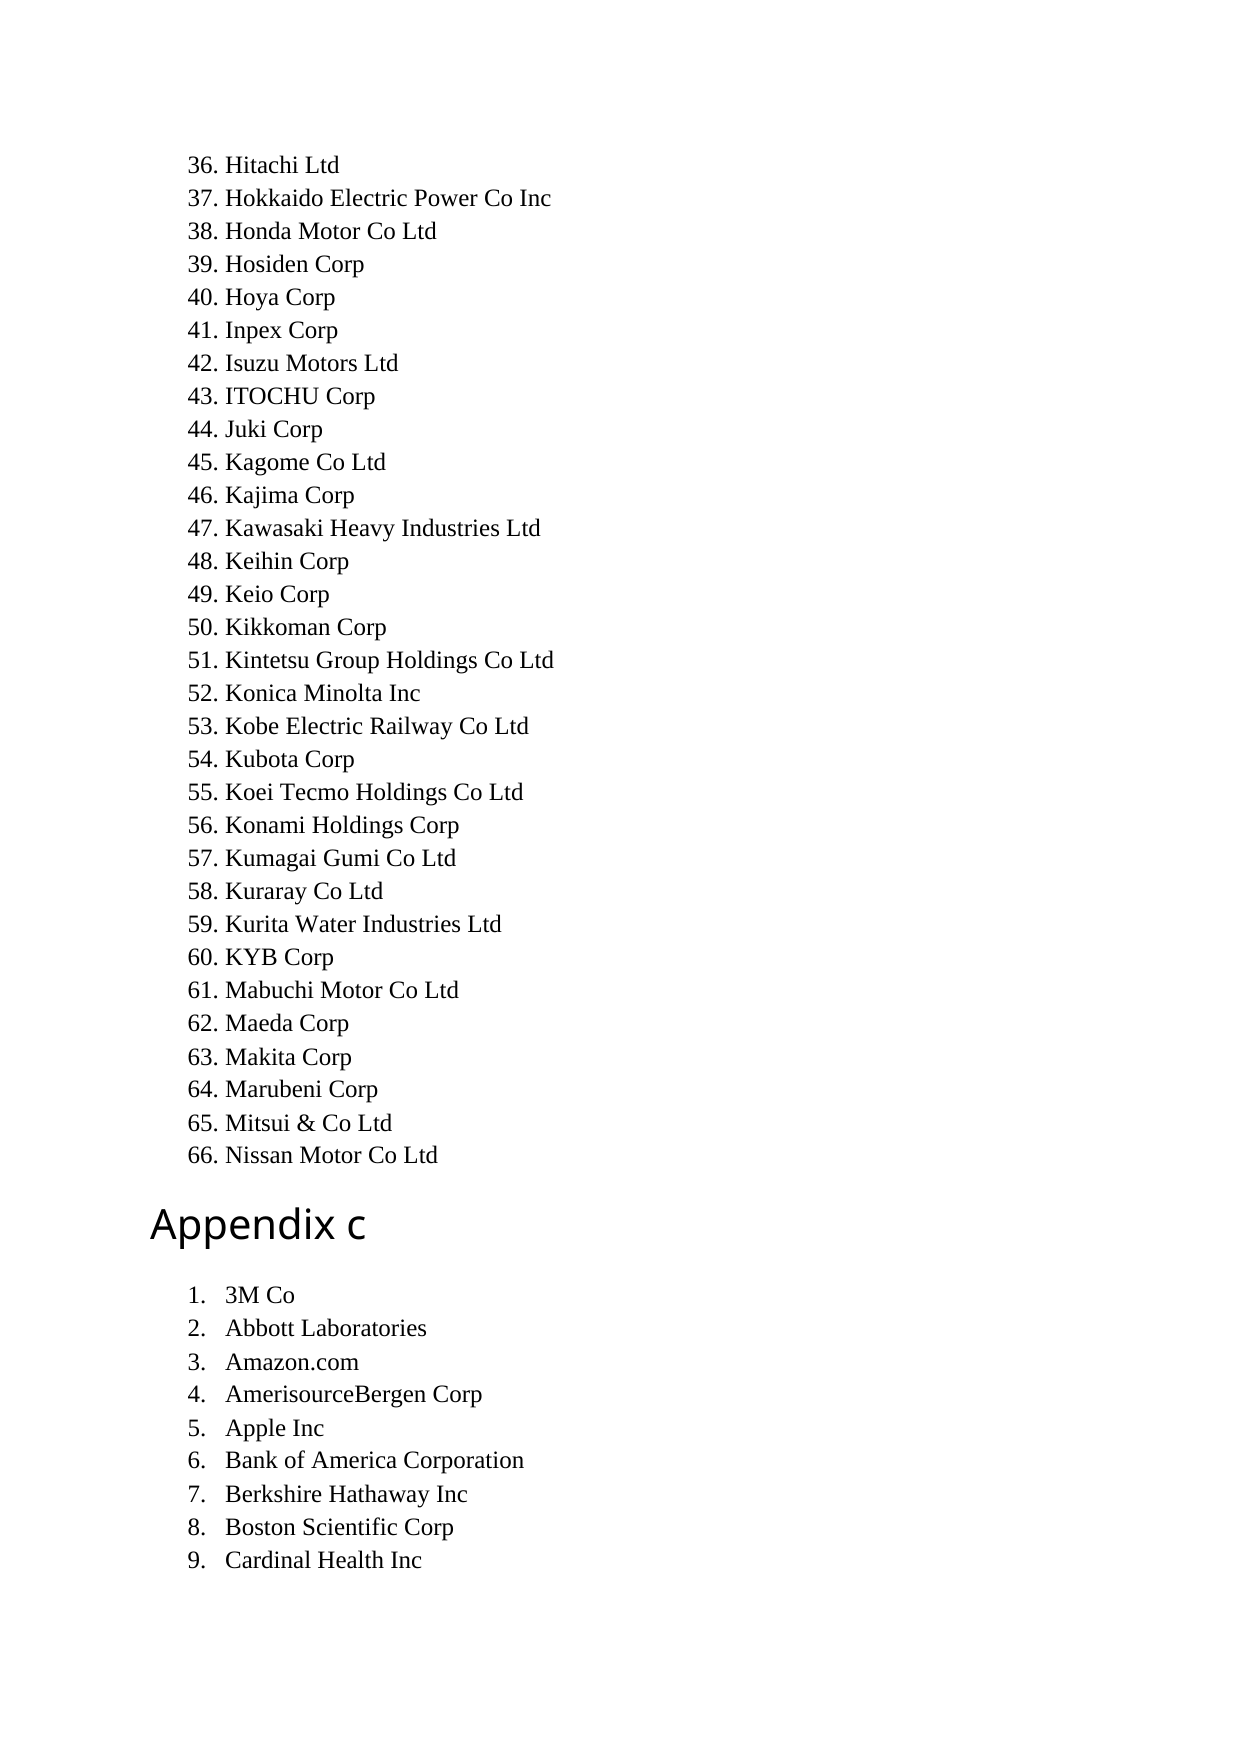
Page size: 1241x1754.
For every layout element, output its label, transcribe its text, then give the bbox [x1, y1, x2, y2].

list Marubeni Corp [187, 1074, 1090, 1103]
list Apple Inc [187, 1413, 1090, 1441]
list Mitsui & Co Ltd [187, 1108, 1090, 1136]
list Konami Holdings Corp [187, 810, 1090, 839]
list AmerisourceBergen Corp [187, 1379, 1090, 1408]
list Honda Motor Co Ltd [187, 216, 1090, 245]
list Kurita Water Industries Ltd [187, 909, 1090, 938]
list Kintetsu Group Holdings Co Ltd [187, 645, 1090, 674]
list Maeda Corp [187, 1008, 1090, 1037]
list Kawasaki Heavy Industries Ltd [187, 513, 1090, 542]
list Hoya Corp [187, 282, 1090, 311]
list KYB Corp [187, 942, 1090, 971]
list Kobe Electric Railway Co Ltd [187, 711, 1090, 740]
list Konica Minolta Inc [187, 678, 1090, 707]
list Boston Scientific Corp [187, 1512, 1090, 1540]
list Keihin Corp [187, 546, 1090, 575]
list Inpex Corp [187, 315, 1090, 344]
list Nissan Motor Co Ltd [187, 1141, 1090, 1169]
list Berkshire Hathaway Inc [187, 1479, 1090, 1507]
list Hokkaido Electric Power Co Inc [187, 183, 1090, 212]
list Koei Tecmo Holdings Co Ltd [187, 777, 1090, 806]
list Amazon.com [187, 1347, 1090, 1375]
list ITOCHU Corp [187, 381, 1090, 410]
list Kikkoman Corp [187, 612, 1090, 641]
list Hitachi Ltd [187, 150, 1090, 179]
list Kumagai Gumi Co Ltd [187, 843, 1090, 872]
list Kajima Corp [187, 480, 1090, 509]
list Bank of America Corporation [187, 1446, 1090, 1474]
list 3M Co [187, 1281, 1090, 1309]
list Hosiden Corp [187, 249, 1090, 278]
text Appendix c [150, 1194, 1090, 1251]
list Juki Corp [187, 414, 1090, 443]
list Kubota Corp [187, 744, 1090, 773]
list Makita Corp [187, 1042, 1090, 1070]
list Abbott Laboratories [187, 1313, 1090, 1342]
list Cardinal Health Inc [187, 1545, 1090, 1573]
list Kagome Co Ltd [187, 447, 1090, 476]
list Mabuchi Motor Co Ltd [187, 976, 1090, 1004]
list Isuzu Motors Ltd [187, 348, 1090, 377]
list Keio Corp [187, 579, 1090, 608]
list Kuraray Co Ltd [187, 876, 1090, 905]
